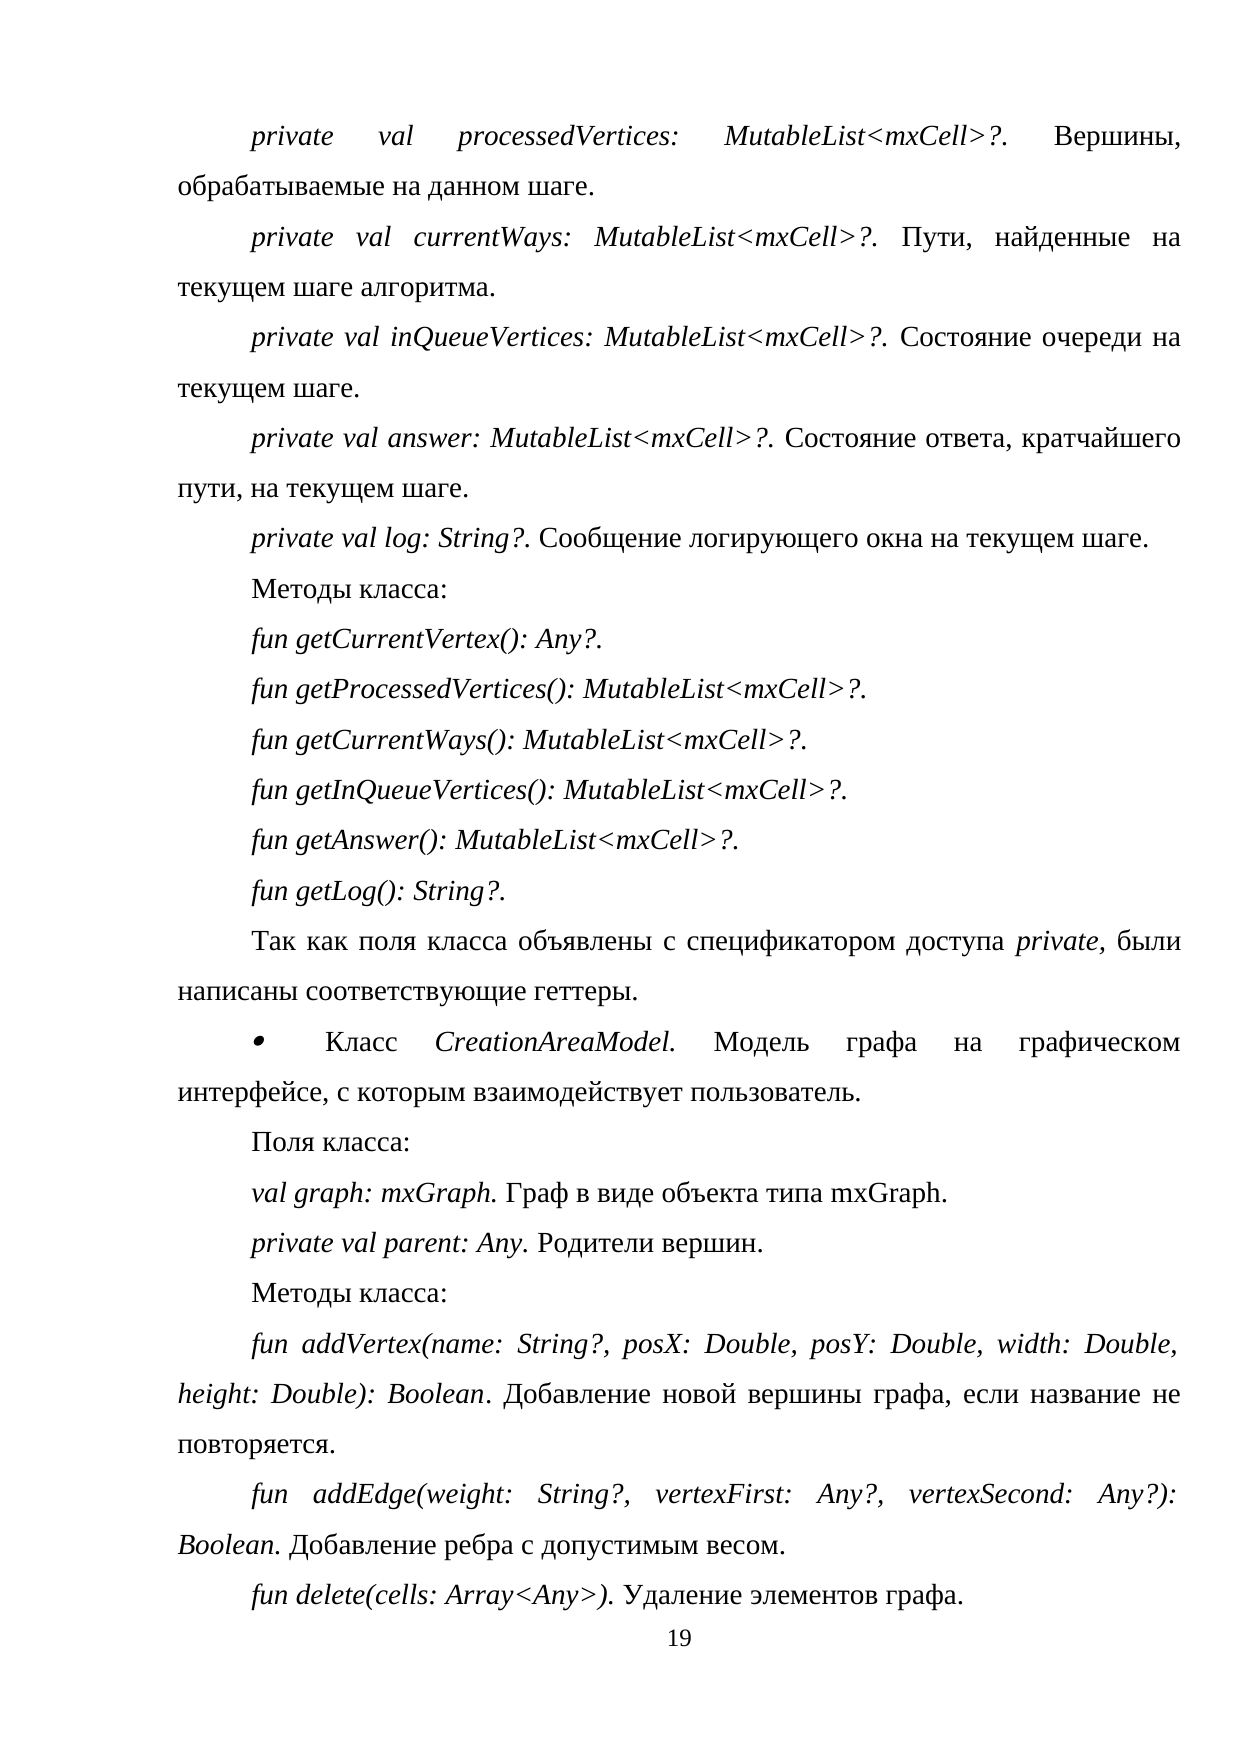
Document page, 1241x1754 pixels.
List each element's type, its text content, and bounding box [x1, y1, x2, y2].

text fun getCurrentVertex(): Any?. [177, 621, 1181, 655]
text private val currentWays: MutableList<mxCell>?. Пути, найденные на текущем шаге алгоритма. [177, 219, 1181, 303]
text fun getAnswer(): MutableList<mxCell>?. [177, 822, 1181, 856]
text private val log: String?. Сообщение логирующего окна на текущем шаге. [177, 521, 1181, 554]
list Класс CreationAreaModel. Модель графа на графическом интерфейсе, с которым взаимодействует пользователь. [177, 1024, 1181, 1108]
text fun getLog(): String?. [177, 873, 1181, 906]
text Методы класса: [177, 1275, 1181, 1309]
text Поля класса: [177, 1124, 1181, 1158]
text fun delete(cells: Array<Any>). Удаление элементов графа. [177, 1577, 1181, 1611]
text fun getCurrentWays(): MutableList<mxCell>?. [177, 722, 1181, 755]
text fun getInQueueVertices(): MutableList<mxCell>?. [177, 772, 1181, 806]
text private val inQueueVertices: MutableList<mxCell>?. Состояние очереди на текущем шаге. [177, 319, 1181, 403]
text fun addVertex(name: String?, posX: Double, posY: Double, width: Double, height: Double): Boolean. Добавление новой вершины графа, если название не повторяется. [177, 1326, 1181, 1460]
text private val answer: MutableList<mxCell>?. Состояние ответа, кратчайшего пути, на текущем шаге. [177, 420, 1181, 504]
text fun getProcessedVertices(): MutableList<mxCell>?. [177, 672, 1181, 705]
text Методы класса: [177, 571, 1181, 604]
text val graph: mxGraph. Граф в виде объекта типа mxGraph. [177, 1175, 1181, 1208]
text fun addEdge(weight: String?, vertexFirst: Any?, vertexSecond: Any?): Boolean. Добавление ребра с допустимым весом. [177, 1477, 1181, 1561]
text private val parent: Any. Родители вершин. [177, 1225, 1181, 1259]
text private val processedVertices: MutableList<mxCell>?. Вершины, обрабатываемые на данном шаге. [177, 118, 1181, 202]
text Так как поля класса объявлены с спецификатором доступа private, были написаны соответствующие геттеры. [177, 923, 1181, 1007]
